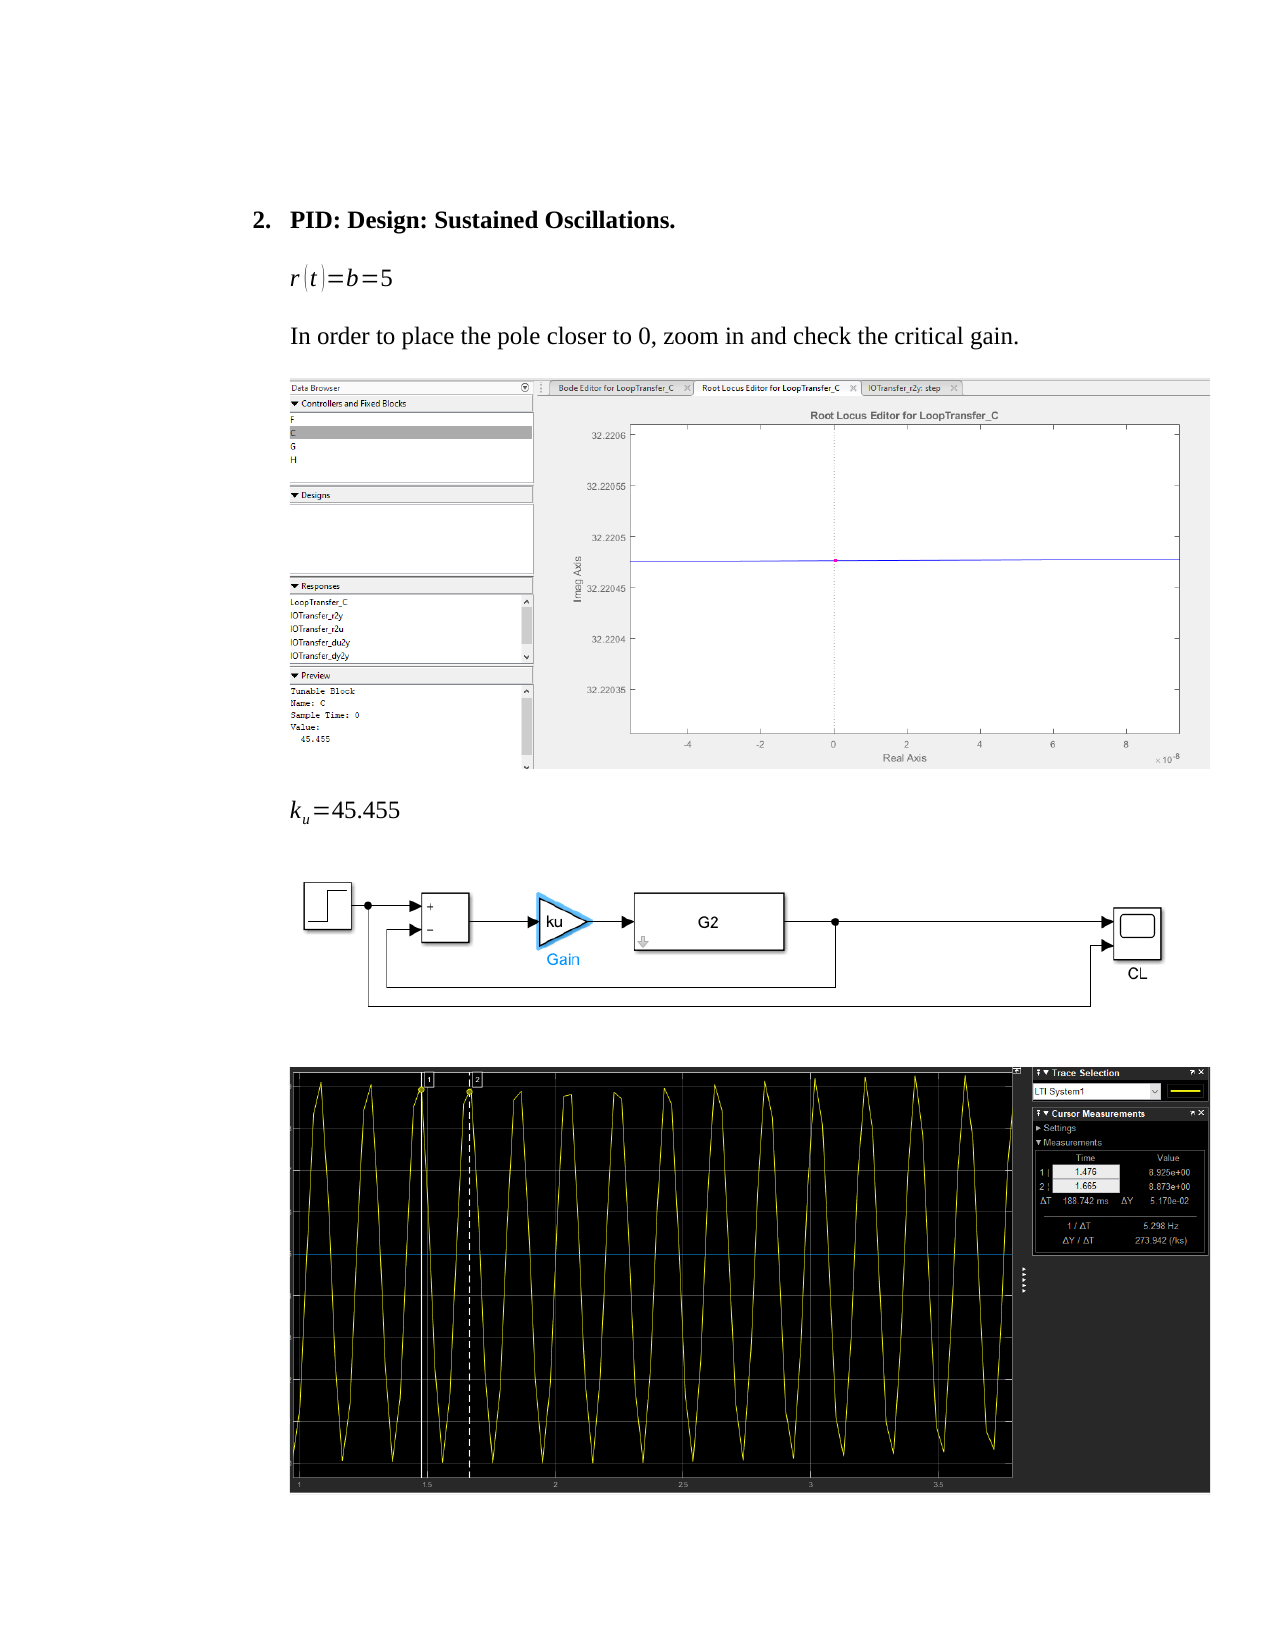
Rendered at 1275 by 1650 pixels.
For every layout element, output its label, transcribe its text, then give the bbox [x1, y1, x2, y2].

list PID: Design: Sustained Oscillations. [252, 205, 1098, 234]
list In order to place the pole closer to 0, zoom in and check the critical gain. [290, 321, 1098, 350]
picture [289, 1067, 1211, 1495]
picture [289, 855, 1211, 1040]
picture [289, 378, 1211, 769]
